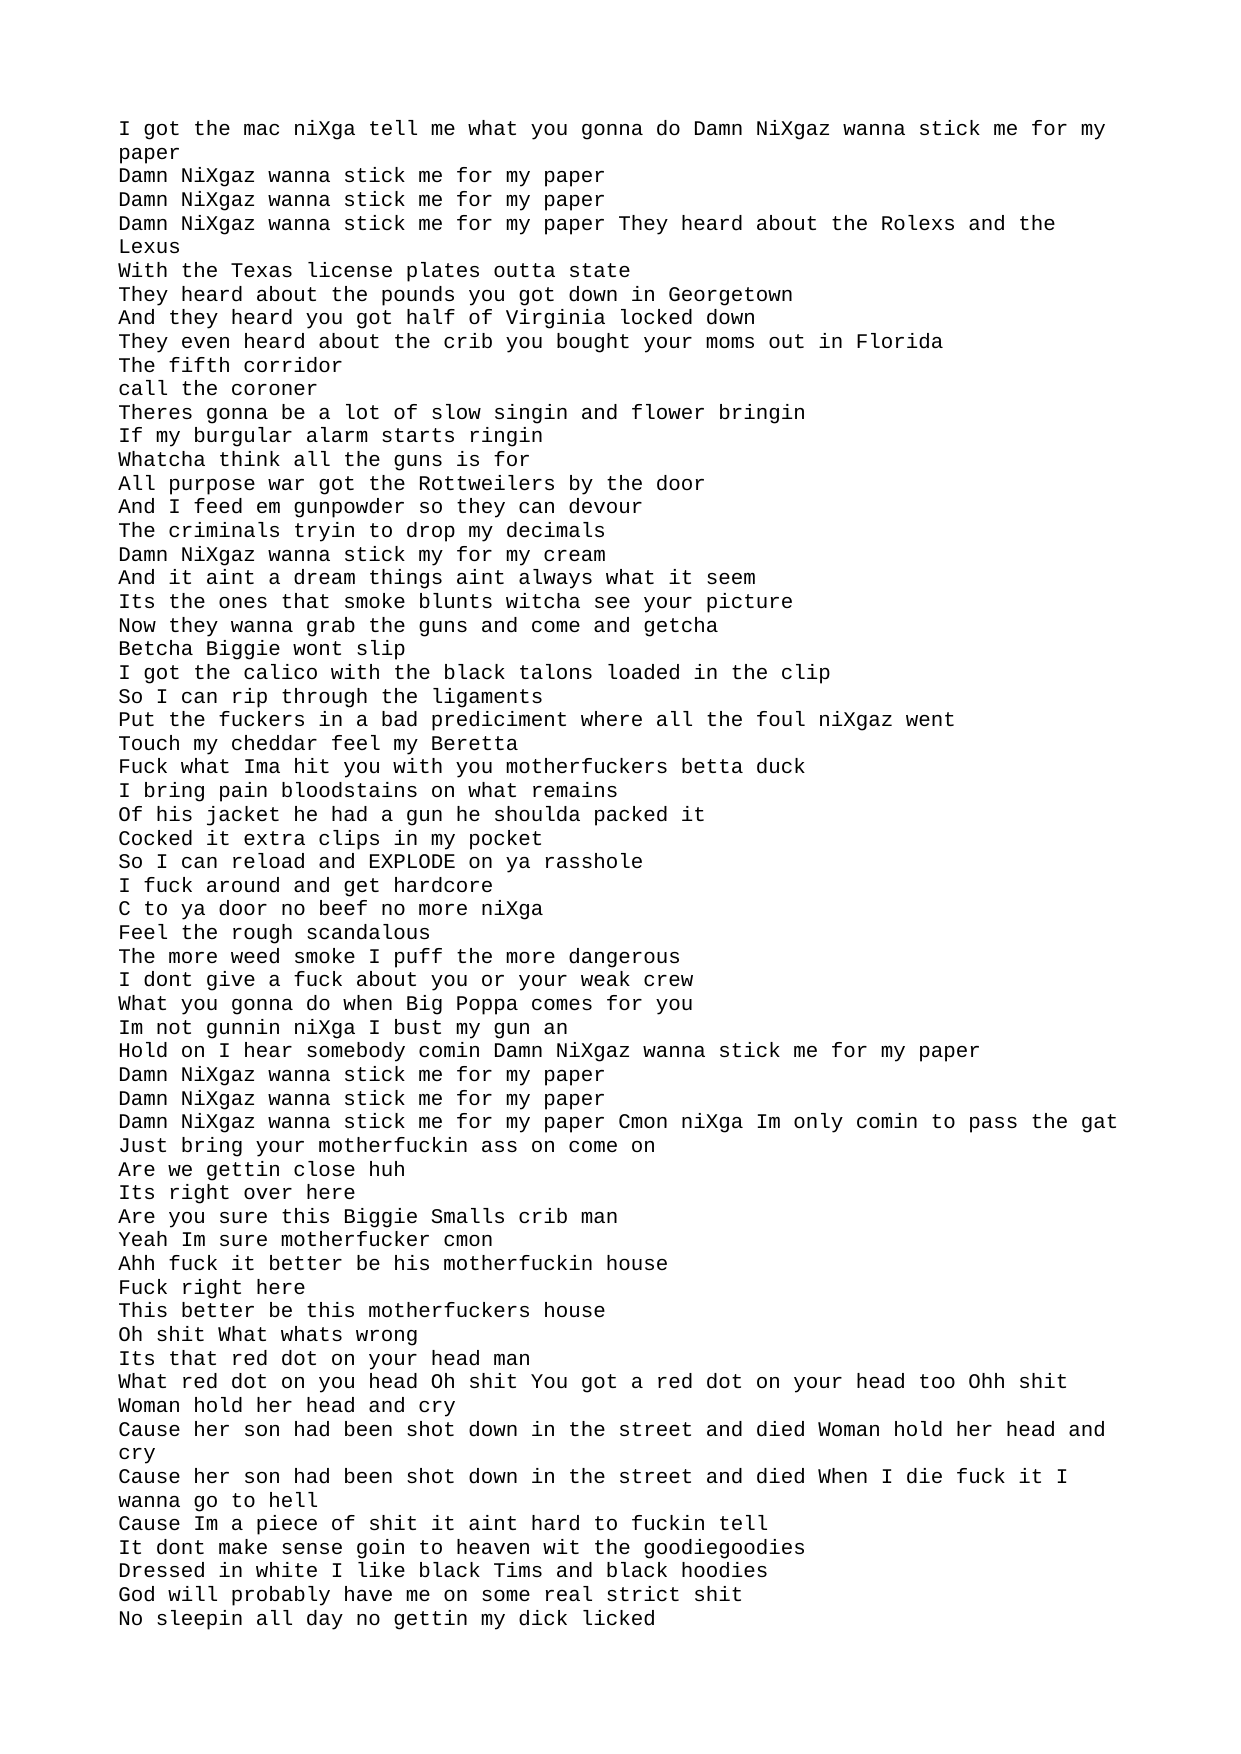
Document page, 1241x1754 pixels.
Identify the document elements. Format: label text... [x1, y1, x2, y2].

text I got the mac niXga tell me what you gonna do Damn NiXgaz wanna stick me for my paper [118, 118, 1122, 165]
text I fuck around and get hardcore [118, 875, 1122, 898]
text Cause Im a piece of shit it aint hard to fuckin tell [118, 1513, 1122, 1537]
text The more weed smoke I puff the more dangerous [118, 946, 1122, 969]
text What red dot on you head Oh shit You got a red dot on your head too Ohh shit Woman hold her head and cry [118, 1371, 1122, 1419]
text Fuck what Ima hit you with you motherfuckers betta duck [118, 757, 1122, 780]
text Hold on I hear somebody comin Damn NiXgaz wanna stick me for my paper [118, 1040, 1122, 1064]
text What you gonna do when Big Poppa comes for you [118, 993, 1122, 1017]
text I got the calico with the black talons loaded in the clip [118, 662, 1122, 686]
text Are you sure this Biggie Smalls crib man [118, 1206, 1122, 1229]
text I dont give a fuck about you or your weak crew [118, 969, 1122, 993]
text All purpose war got the Rottweilers by the door [118, 473, 1122, 496]
text Feel the rough scandalous [118, 922, 1122, 946]
text Its the ones that smoke blunts witcha see your picture [118, 591, 1122, 615]
text And it aint a dream things aint always what it seem [118, 567, 1122, 591]
text Damn NiXgaz wanna stick me for my paper [118, 189, 1122, 213]
text Just bring your motherfuckin ass on come on [118, 1135, 1122, 1158]
text Oh shit What whats wrong [118, 1324, 1122, 1348]
text Damn NiXgaz wanna stick me for my paper They heard about the Rolexs and the Lexus [118, 213, 1122, 260]
text Im not gunnin niXga I bust my gun an [118, 1017, 1122, 1040]
text And they heard you got half of Virginia locked down [118, 307, 1122, 331]
text It dont make sense goin to heaven wit the goodiegoodies [118, 1537, 1122, 1561]
text They heard about the pounds you got down in Georgetown [118, 284, 1122, 307]
text The criminals tryin to drop my decimals [118, 520, 1122, 544]
text This better be this motherfuckers house [118, 1300, 1122, 1324]
text Dressed in white I like black Tims and black hoodies [118, 1561, 1122, 1584]
text Ahh fuck it better be his motherfuckin house [118, 1253, 1122, 1277]
text So I can rip through the ligaments [118, 686, 1122, 709]
text Damn NiXgaz wanna stick me for my paper [118, 1064, 1122, 1088]
text Touch my cheddar feel my Beretta [118, 733, 1122, 757]
text Of his jacket he had a gun he shoulda packed it [118, 804, 1122, 827]
text Now they wanna grab the guns and come and getcha [118, 615, 1122, 638]
text Put the fuckers in a bad prediciment where all the foul niXgaz went [118, 709, 1122, 733]
text Damn NiXgaz wanna stick my for my cream [118, 544, 1122, 567]
text Its right over here [118, 1182, 1122, 1206]
text God will probably have me on some real strict shit [118, 1584, 1122, 1608]
text Cocked it extra clips in my pocket [118, 827, 1122, 851]
text Cause her son had been shot down in the street and died When I die fuck it I wanna go to hell [118, 1466, 1122, 1513]
text Damn NiXgaz wanna stick me for my paper [118, 1088, 1122, 1111]
text No sleepin all day no gettin my dick licked [118, 1608, 1122, 1631]
text I bring pain bloodstains on what remains [118, 780, 1122, 804]
text Whatcha think all the guns is for [118, 449, 1122, 473]
text Fuck right here [118, 1277, 1122, 1300]
text Cause her son had been shot down in the street and died Woman hold her head and cry [118, 1419, 1122, 1466]
text Damn NiXgaz wanna stick me for my paper [118, 165, 1122, 189]
text So I can reload and EXPLODE on ya rasshole [118, 851, 1122, 875]
text They even heard about the crib you bought your moms out in Florida [118, 331, 1122, 354]
text Yeah Im sure motherfucker cmon [118, 1229, 1122, 1253]
text call the coroner [118, 378, 1122, 402]
text The fifth corridor [118, 354, 1122, 378]
text C to ya door no beef no more niXga [118, 898, 1122, 922]
text With the Texas license plates outta state [118, 260, 1122, 284]
text Betcha Biggie wont slip [118, 638, 1122, 662]
text Damn NiXgaz wanna stick me for my paper Cmon niXga Im only comin to pass the gat [118, 1111, 1122, 1135]
text Theres gonna be a lot of slow singin and flower bringin [118, 402, 1122, 426]
text Its that red dot on your head man [118, 1348, 1122, 1371]
text If my burgular alarm starts ringin [118, 426, 1122, 449]
text Are we gettin close huh [118, 1158, 1122, 1182]
text And I feed em gunpowder so they can devour [118, 496, 1122, 520]
